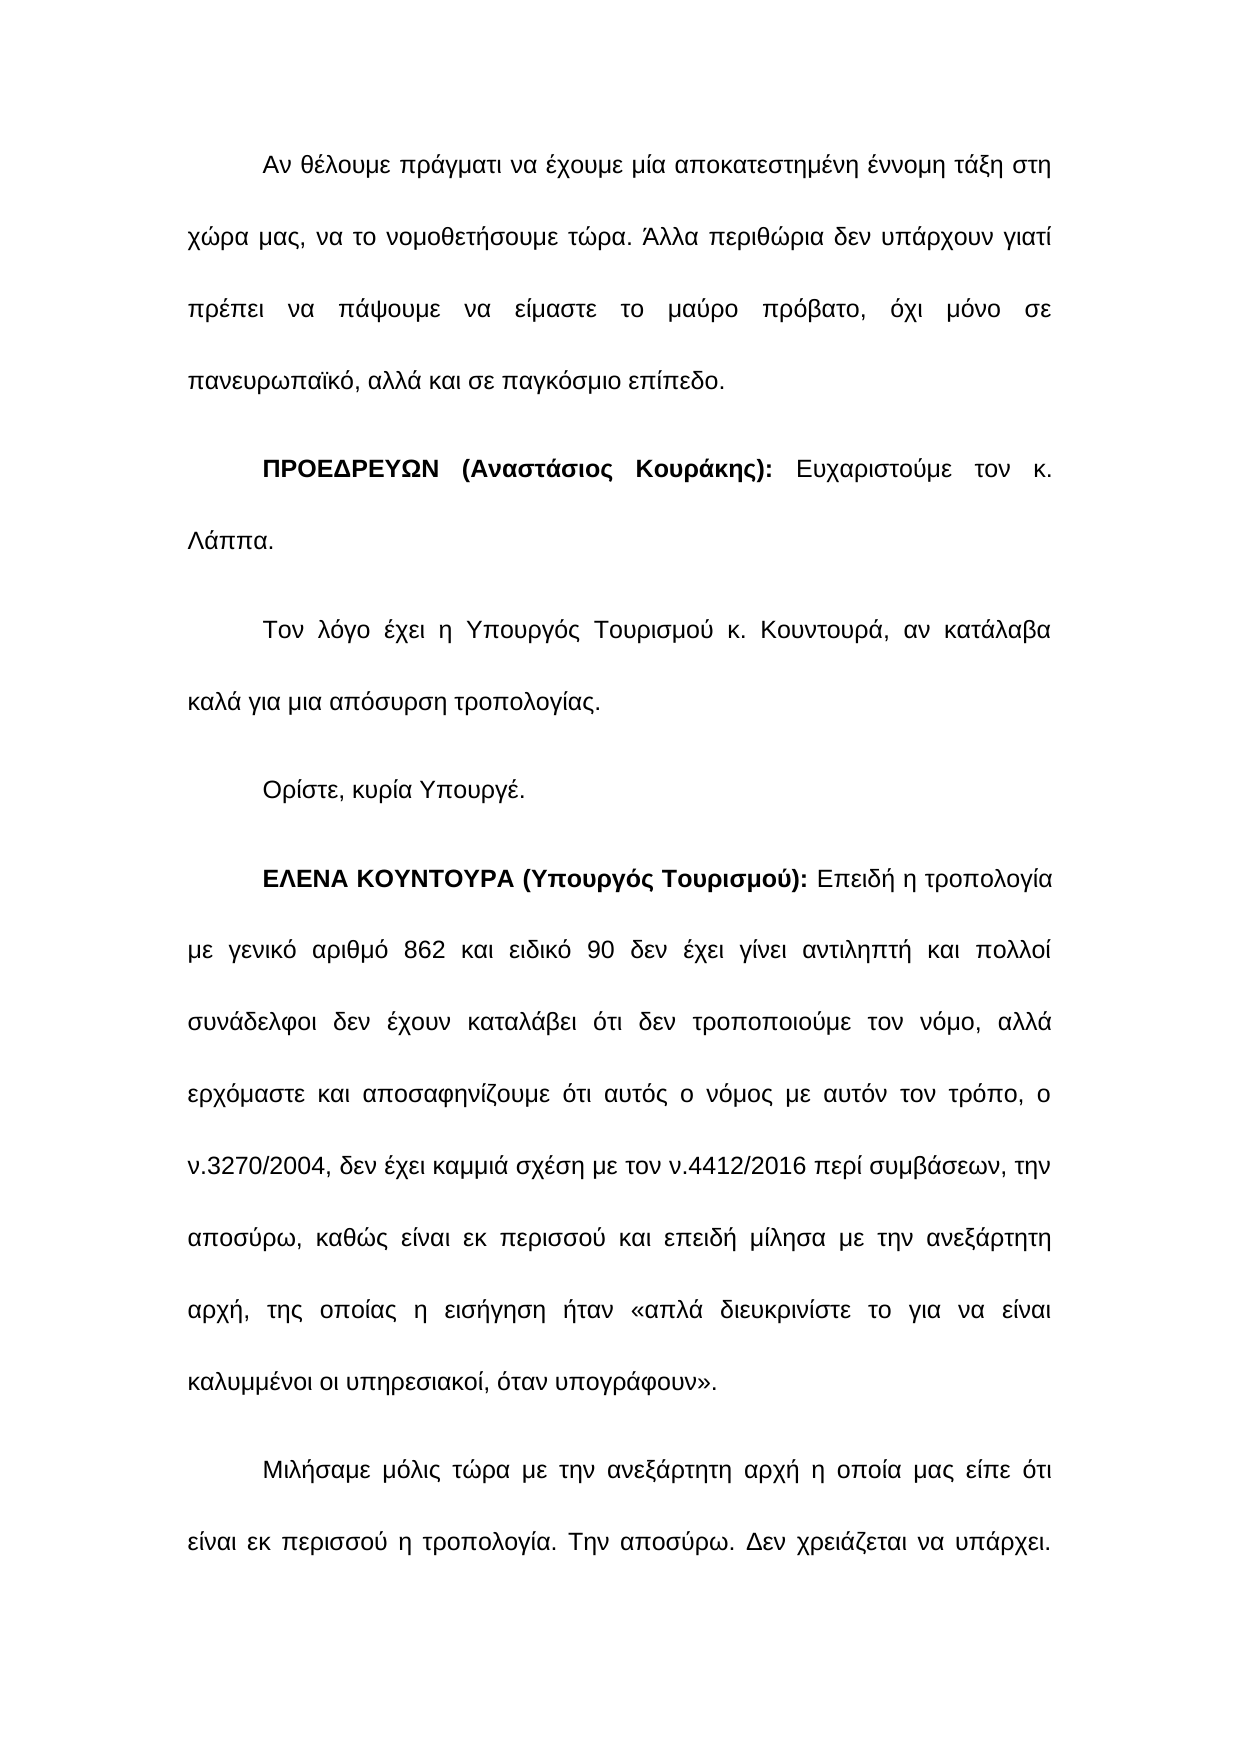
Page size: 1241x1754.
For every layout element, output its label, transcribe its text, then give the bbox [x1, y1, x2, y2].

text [187, 1455, 1053, 1556]
text ΕΛΕΝΑ ΚΟΥΝΤΟΥΡΑ (Υπουργός Τουρισμού): Επειδή η τροπολογία με γενικό αριθμό 862 και ειδικό 90 δεν έχει γίνει αντιληπτή και πολλοί συνάδελφοι δεν έχουν καταλάβει ότι δεν τροποποιούμε τον νόμο, αλλά ερχόμαστε και αποσαφηνίζουμε ότι αυτός ο νόμος με αυτόν τον τρόπο, ο ν.3270/2004, δεν έχει καμμιά σχέση με τον ν.4412/2016 περί συμβάσεων, την αποσύρω, καθώς είναι εκ περισσού και επειδή μίλησα με την ανεξάρτητη αρχή, της οποίας η εισήγηση ήταν «απλά διευκρινίστε το για να είναι καλυμμένοι οι υπηρεσιακοί, όταν υπογράφουν». [187, 863, 1053, 1395]
text Τον λόγο έχει η Υπουργός Τουρισμού κ. Κουντουρά, αν κατάλαβα καλά για μια απόσυρση τροπολογίας. [187, 614, 1053, 715]
text Αν θέλουμε πράγματι να έχουμε μία αποκατεστημένη έννομη τάξη στη χώρα μας, να το νομοθετήσουμε τώρα. Άλλα περιθώρια δεν υπάρχουν γιατί πρέπει να πάψουμε να είμαστε το μαύρο πρόβατο, όχι μόνο σε πανευρωπαϊκό, αλλά και σε παγκόσμιο επίπεδο. [187, 150, 1053, 394]
text Ορίστε, κυρία Υπουργέ. [187, 775, 1053, 804]
text ΠΡΟΕΔΡΕΥΩΝ (Αναστάσιος Κουράκης): Ευχαριστούμε τον κ. Λάππα. [187, 454, 1053, 555]
